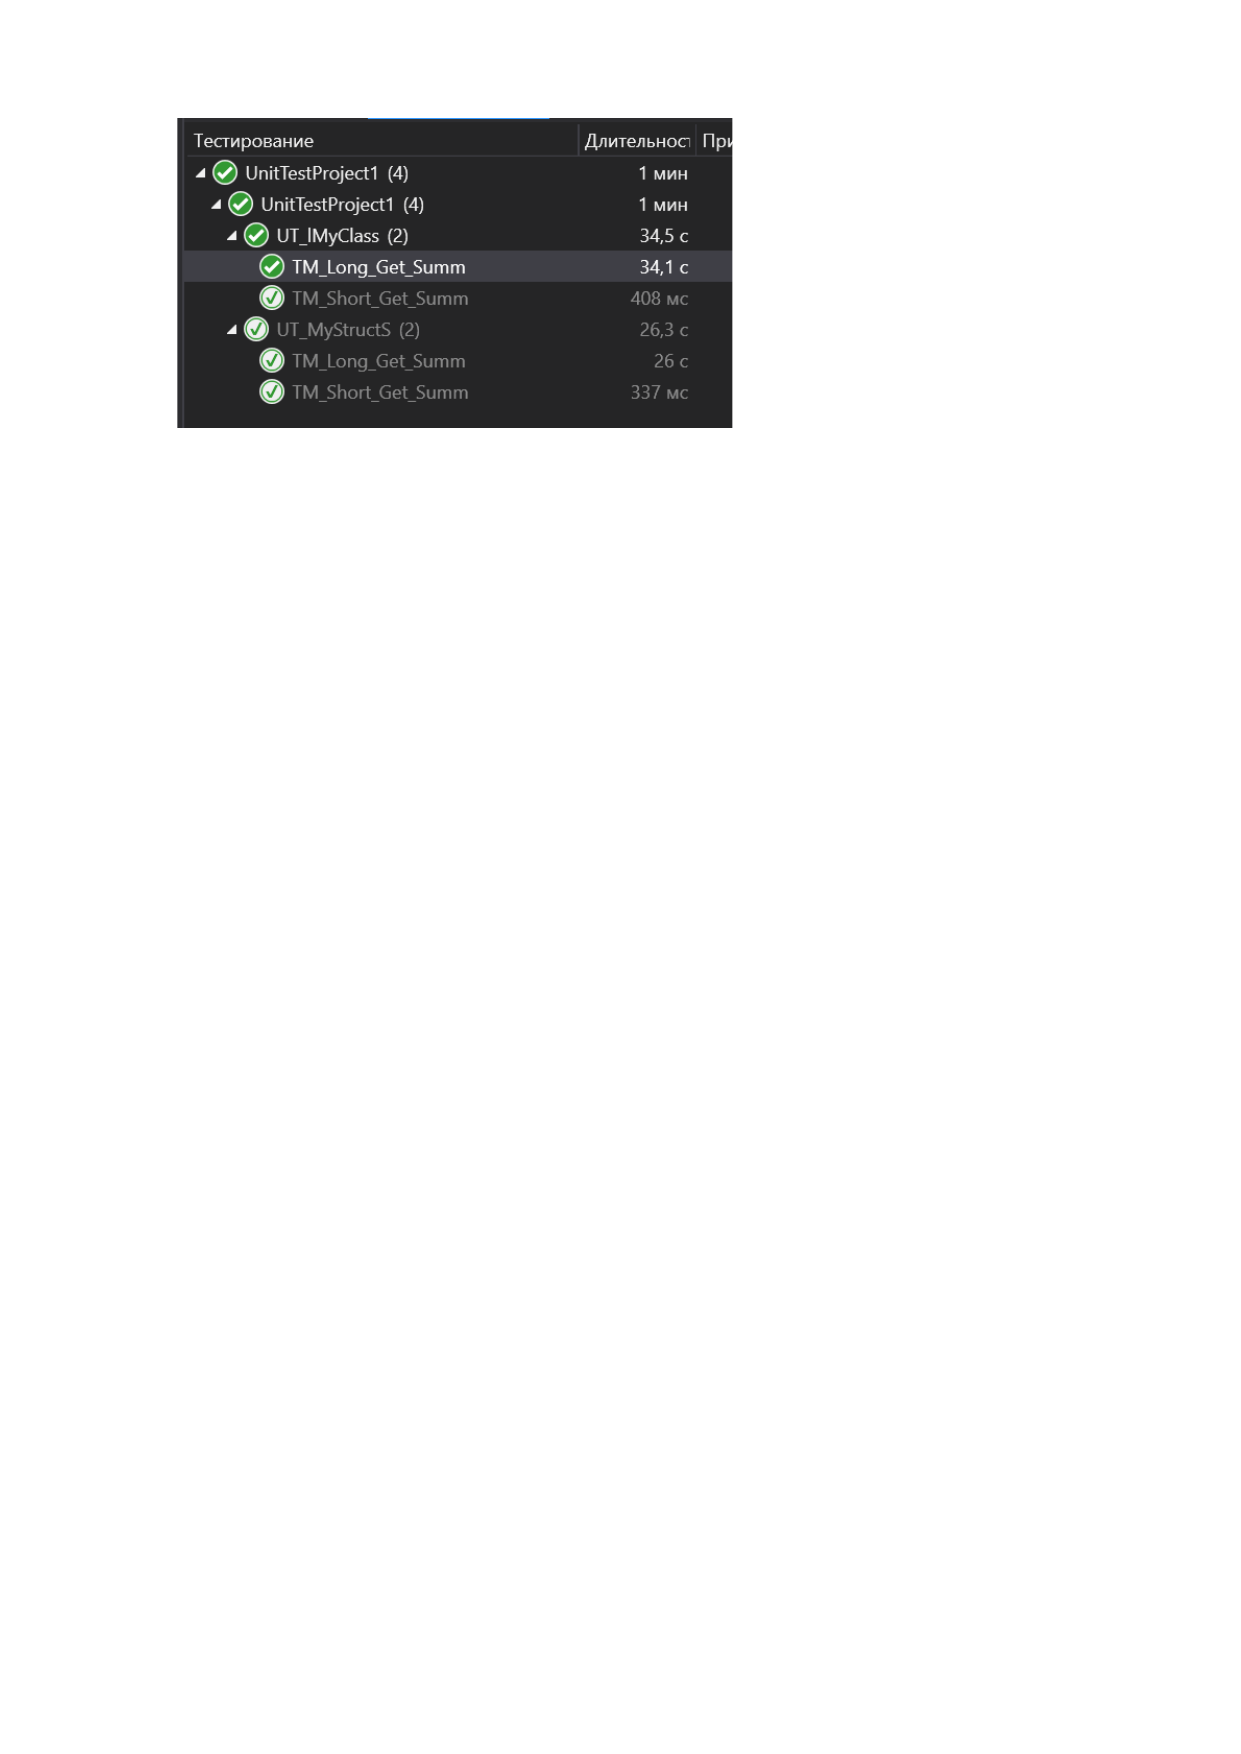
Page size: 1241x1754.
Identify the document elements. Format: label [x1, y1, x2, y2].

picture [177, 118, 733, 428]
